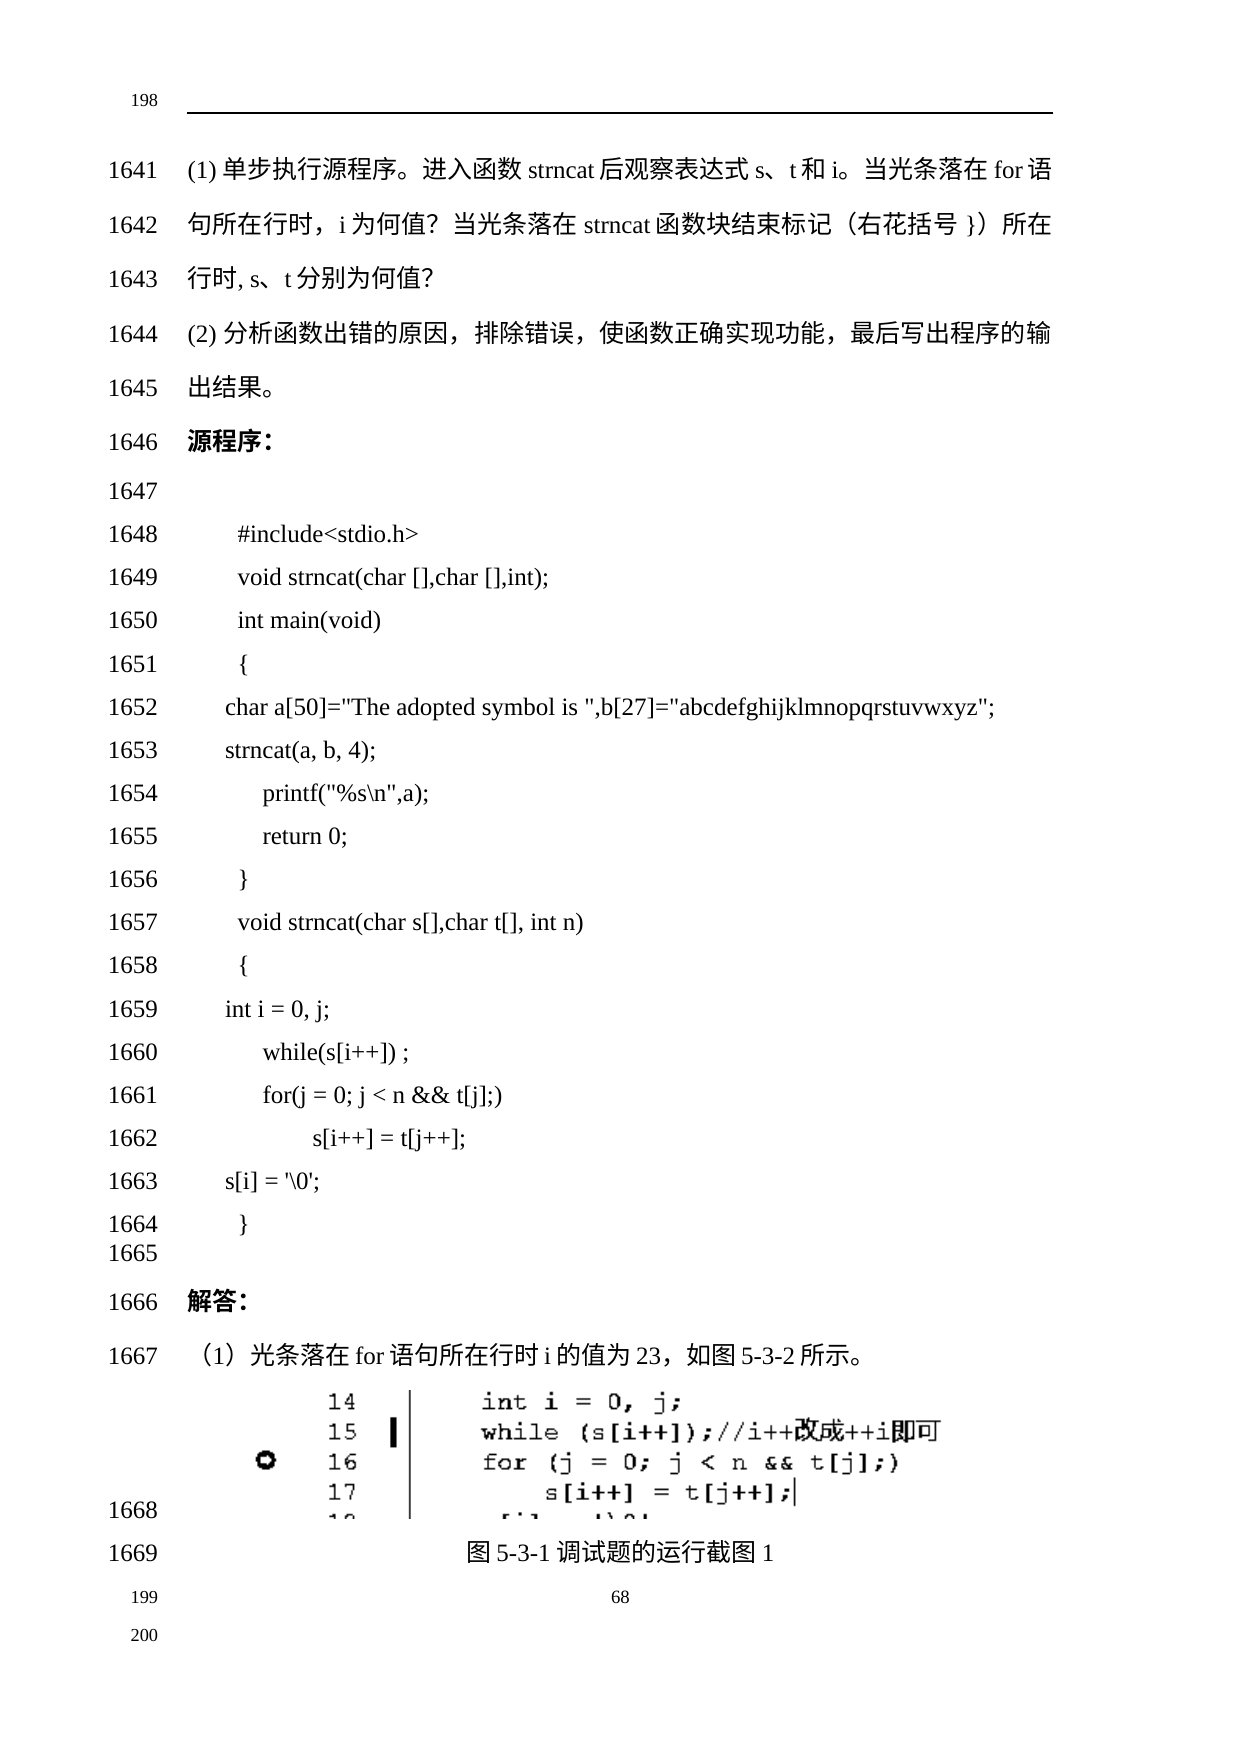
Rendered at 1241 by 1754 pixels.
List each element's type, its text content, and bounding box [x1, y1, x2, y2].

text while(s[i++]) ; [187, 1037, 1053, 1066]
text return 0; [187, 821, 1053, 850]
text } [237, 1209, 1053, 1238]
text printf("%s\n",a); [187, 778, 1053, 807]
text （1）光条落在for语句所在行时i的值为23，如图5-3-2所示。 [187, 1336, 1053, 1372]
text strncat(a, b, 4); [187, 735, 1053, 764]
text int i = 0, j; [187, 994, 1053, 1022]
text void strncat(char [],char [],int); [187, 562, 1053, 591]
text #include<stdio.h> [187, 519, 1053, 548]
text (1) 单步执行源程序。进入函数strncat后观察表达式s、t和i。当光条落在for语句所在行时，i为何值？当光条落在strncat函数块结束标记（右花括号 }）所在行时, s、t分别为何值？ [187, 150, 1053, 295]
text { [187, 649, 1053, 677]
text 图5-3-1 调试题的运行截图1 [187, 1532, 1053, 1569]
text for(j = 0; j < n && t[j];) [187, 1080, 1053, 1109]
text } [187, 864, 1053, 893]
text void strncat(char s[],char t[], int n) [187, 907, 1053, 936]
text (2) 分析函数出错的原因，排除错误，使函数正确实现功能，最后写出程序的输出结果。 [187, 313, 1053, 404]
text 源程序： [187, 422, 1053, 458]
text 解答： [187, 1281, 1053, 1317]
text int main(void) [187, 606, 1053, 634]
text char a[50]="The adopted symbol is ",b[27]="abcdefghijklmnopqrstuvwxyz"; [187, 692, 1053, 721]
text s[i++] = t[j++]; [187, 1123, 1053, 1152]
text s[i] = '\0'; [187, 1166, 1053, 1195]
text { [187, 951, 1053, 979]
